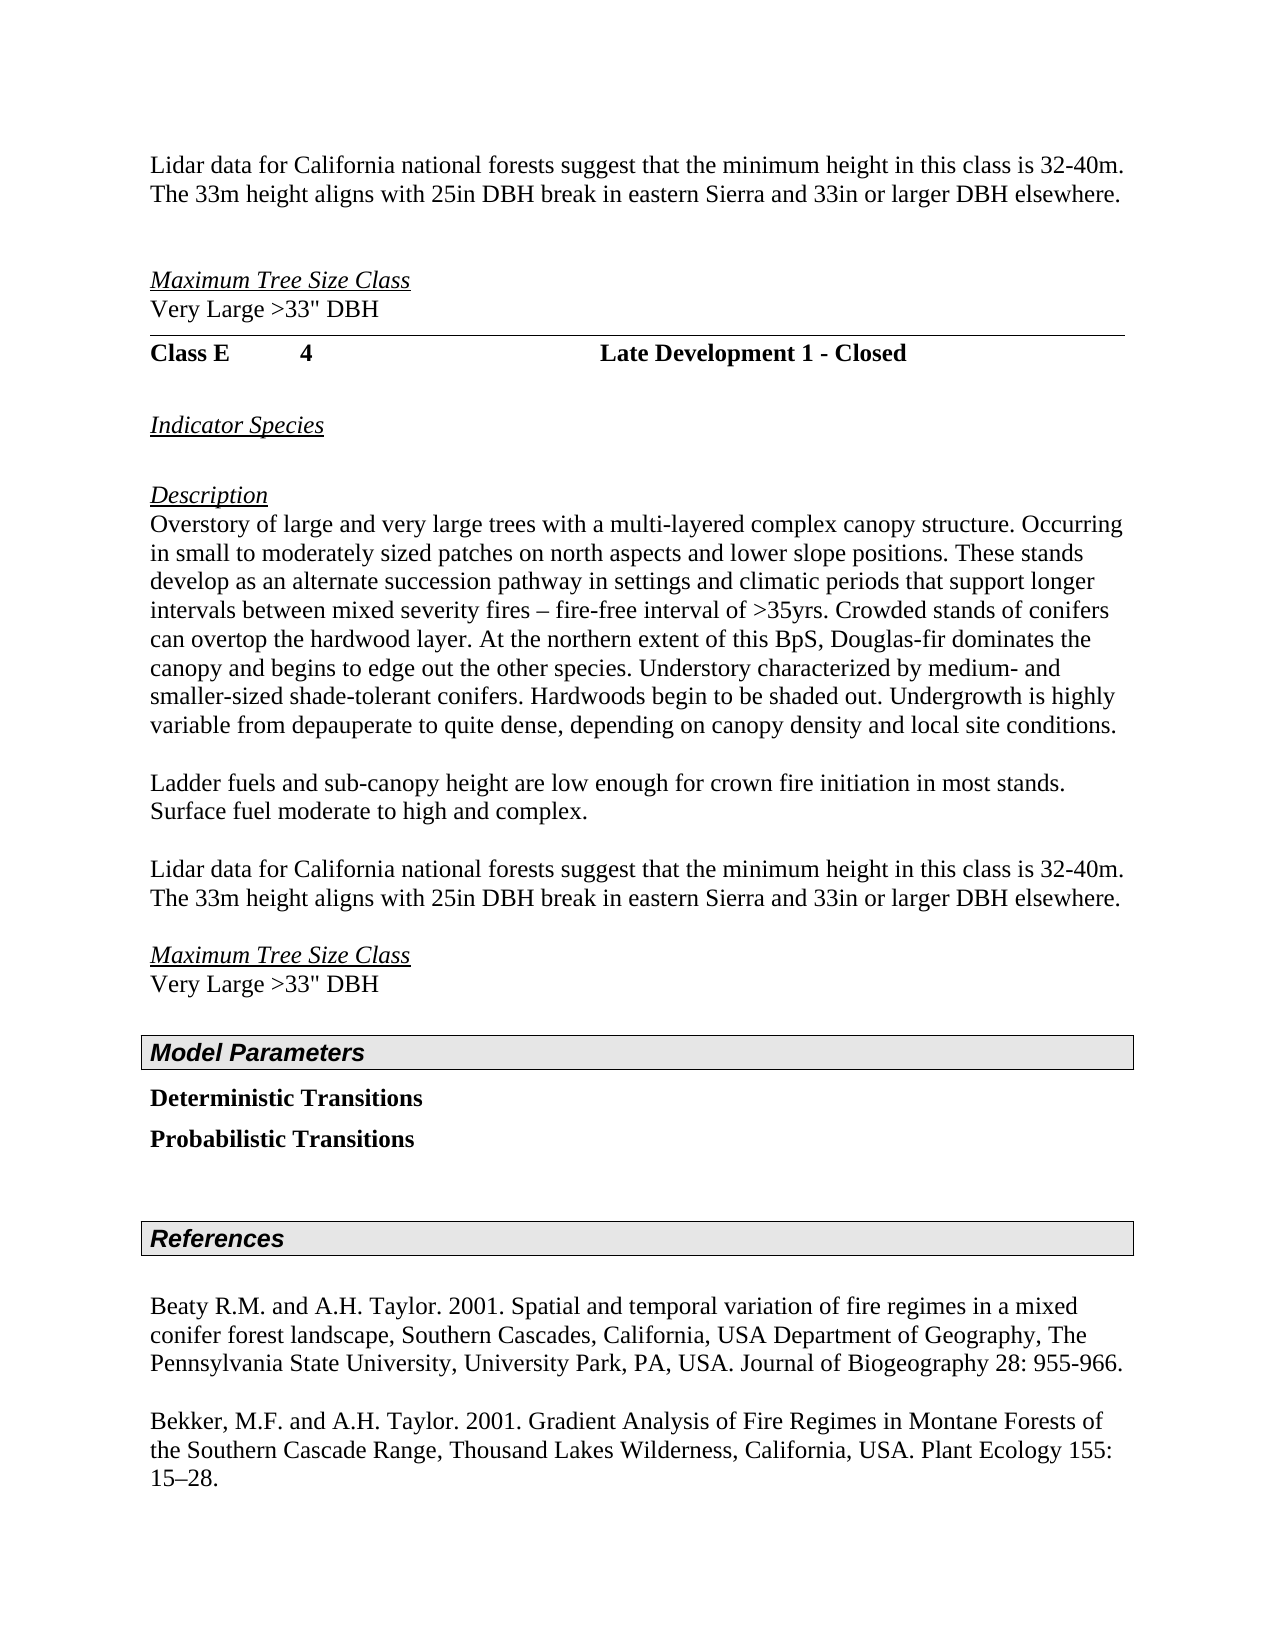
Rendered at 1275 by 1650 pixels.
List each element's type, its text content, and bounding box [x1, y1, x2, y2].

text References [142, 1222, 1133, 1255]
text Indicator Species [150, 410, 1125, 439]
text Lidar data for California national forests suggest that the minimum height in this class is 32-40m. The 33m height aligns with 25in DBH break in eastern Sierra and 33in or larger DBH elsewhere. [150, 854, 1125, 911]
text Bekker, M.F. and A.H. Taylor. 2001. Gradient Analysis of Fire Regimes in Montane Forests of the Southern Cascade Range, Thousand Lakes Wilderness, California, USA. Plant Ecology 155: 15–28. [150, 1406, 1125, 1492]
text Deterministic Transitions [150, 1083, 1125, 1111]
text Maximum Tree Size ClassVery Large >33" DBH [150, 940, 1125, 998]
text Model Parameters [142, 1036, 1133, 1069]
text Ladder fuels and sub-canopy height are low enough for crown fire initiation in most stands. Surface fuel moderate to high and complex. [150, 768, 1125, 825]
text Probabilistic Transitions [150, 1124, 1125, 1153]
text Overstory of large and very large trees with a multi-layered complex canopy structure. Occurring in small to moderately sized patches on north aspects and lower slope positions. These stands develop as an alternate succession pathway in settings and climatic periods that support longer intervals between mixed severity fires – fire-free interval of >35yrs. Crowded stands of conifers can overtop the hardwood layer. At the northern extent of this BpS, Douglas-fir dominates the canopy and begins to edge out the other species. Understory characterized by medium- and smaller-sized shade-tolerant conifers. Hardwoods begin to be shaded out. Undergrowth is highly variable from depauperate to quite dense, depending on canopy density and local site conditions. [150, 509, 1125, 739]
text Class E 4 Late Development 1 - Closed [150, 336, 1125, 367]
text Lidar data for California national forests suggest that the minimum height in this class is 32-40m. The 33m height aligns with 25in DBH break in eastern Sierra and 33in or larger DBH elsewhere. [150, 150, 1125, 207]
text Description [150, 480, 1125, 509]
text Maximum Tree Size ClassVery Large >33" DBH [150, 265, 1125, 322]
text Beaty R.M. and A.H. Taylor. 2001. Spatial and temporal variation of fire regimes in a mixed conifer forest landscape, Southern Cascades, California, USA Department of Geography, The Pennsylvania State University, University Park, PA, USA. Journal of Biogeography 28: 955-966. [150, 1291, 1125, 1377]
